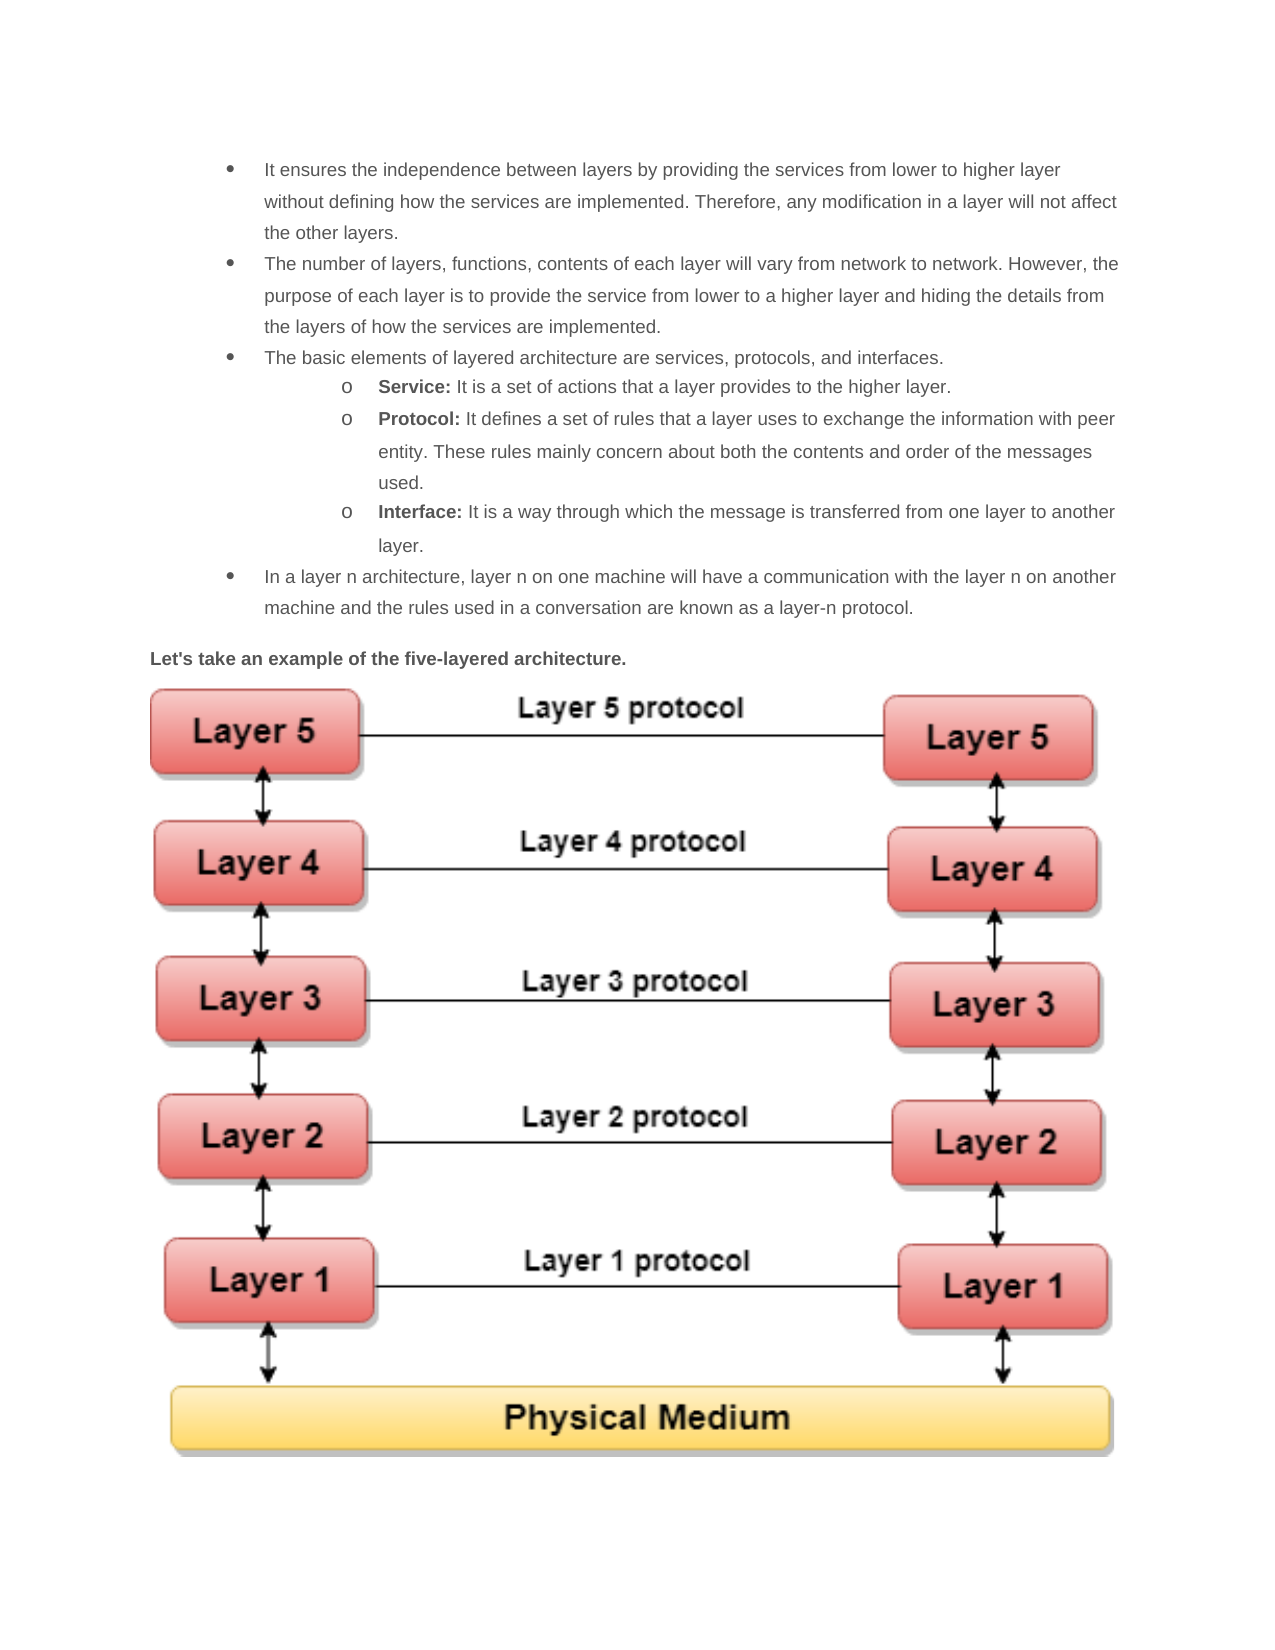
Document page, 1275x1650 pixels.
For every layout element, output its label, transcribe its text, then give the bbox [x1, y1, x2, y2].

list The basic elements of layered architecture are services, protocols, and interfaces. [227, 337, 1125, 369]
list Protocol: It defines a set of rules that a layer uses to exchange the information with peer entity. These rules mainly concern about both the contents and order of the messages used. [341, 400, 1125, 494]
list The number of layers, functions, contents of each layer will vary from network to network. However, the purpose of each layer is to provide the service from lower to a higher layer and hiding the details from the layers of how the services are implemented. [227, 244, 1125, 337]
list Service: It is a set of actions that a layer provides to the higher layer. [341, 369, 1125, 400]
list In a layer n architecture, layer n on one machine will have a communication with the layer n on another machine and the rules used in a conversation are known as a layer-n protocol. [227, 556, 1125, 619]
picture [150, 685, 1115, 1457]
list It ensures the independence between layers by providing the services from lower to higher layer without defining how the services are implemented. Therefore, any modification in a layer will not affect the other layers. [227, 150, 1125, 244]
list Interface: It is a way through which the message is transferred from one layer to another layer. [341, 494, 1125, 556]
text Let's take an example of the five-layered architecture. [150, 648, 1125, 669]
